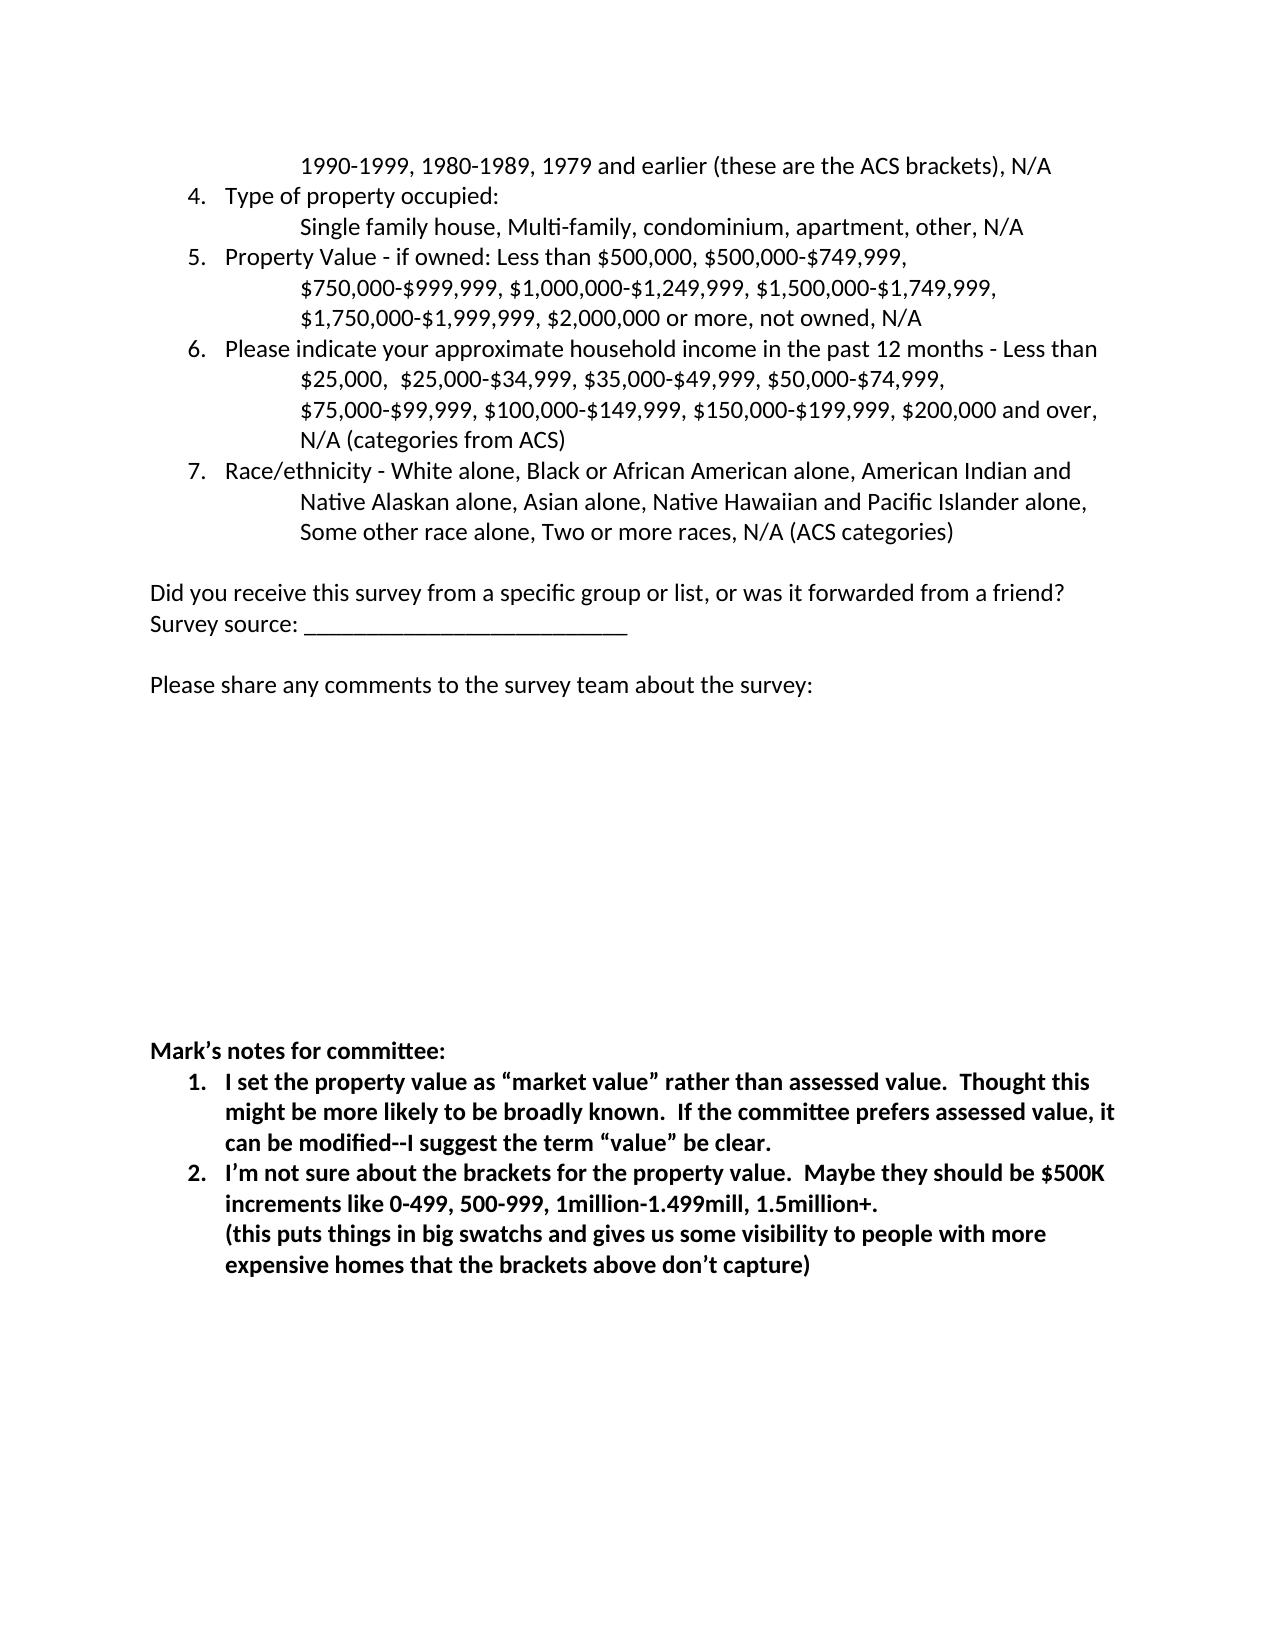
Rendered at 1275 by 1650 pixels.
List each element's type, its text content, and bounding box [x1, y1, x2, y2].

text $750,000-$999,999, $1,000,000-$1,249,999, $1,500,000-$1,749,999, [225, 272, 1125, 303]
list Please indicate your approximate household income in the past 12 months - Less than [187, 333, 1125, 364]
text Single family house, Multi-family, condominium, apartment, other, N/A [225, 211, 1125, 242]
list I set the property value as “market value” rather than assessed value. Thought this might be more likely to be broadly known. If the committee prefers assessed value, it can be modified--I suggest the term “value” be clear. [187, 1066, 1125, 1157]
list I’m not sure about the brackets for the property value. Maybe they should be $500K increments like 0-499, 500-999, 1million-1.499mill, 1.5million+. [187, 1157, 1125, 1218]
text Mark’s notes for committee: [150, 1035, 1125, 1066]
text $25,000, $25,000-$34,999, $35,000-$49,999, $50,000-$74,999, [225, 364, 1125, 394]
text $1,750,000-$1,999,999, $2,000,000 or more, not owned, N/A [225, 303, 1125, 333]
text (this puts things in big swatchs and gives us some visibility to people with more expensive homes that the brackets above don’t capture) [225, 1218, 1125, 1279]
list Type of property occupied: [187, 181, 1125, 211]
text Please share any comments to the survey team about the survey: [150, 669, 1125, 699]
text 1990-1999, 1980-1989, 1979 and earlier (these are the ACS brackets), N/A [300, 150, 1125, 181]
text N/A (categories from ACS) [225, 425, 1125, 455]
text Survey source: __________________________ [150, 608, 1125, 638]
list Race/ethnicity - White alone, Black or African American alone, American Indian and [187, 455, 1125, 486]
list Property Value - if owned: Less than $500,000, $500,000-$749,999, [187, 242, 1125, 272]
text Did you receive this survey from a specific group or list, or was it forwarded from a friend? [150, 577, 1125, 608]
text $75,000-$99,999, $100,000-$149,999, $150,000-$199,999, $200,000 and over, [225, 394, 1125, 425]
text Native Alaskan alone, Asian alone, Native Hawaiian and Pacific Islander alone, Some other race alone, Two or more races, N/A (ACS categories) [300, 486, 1125, 547]
